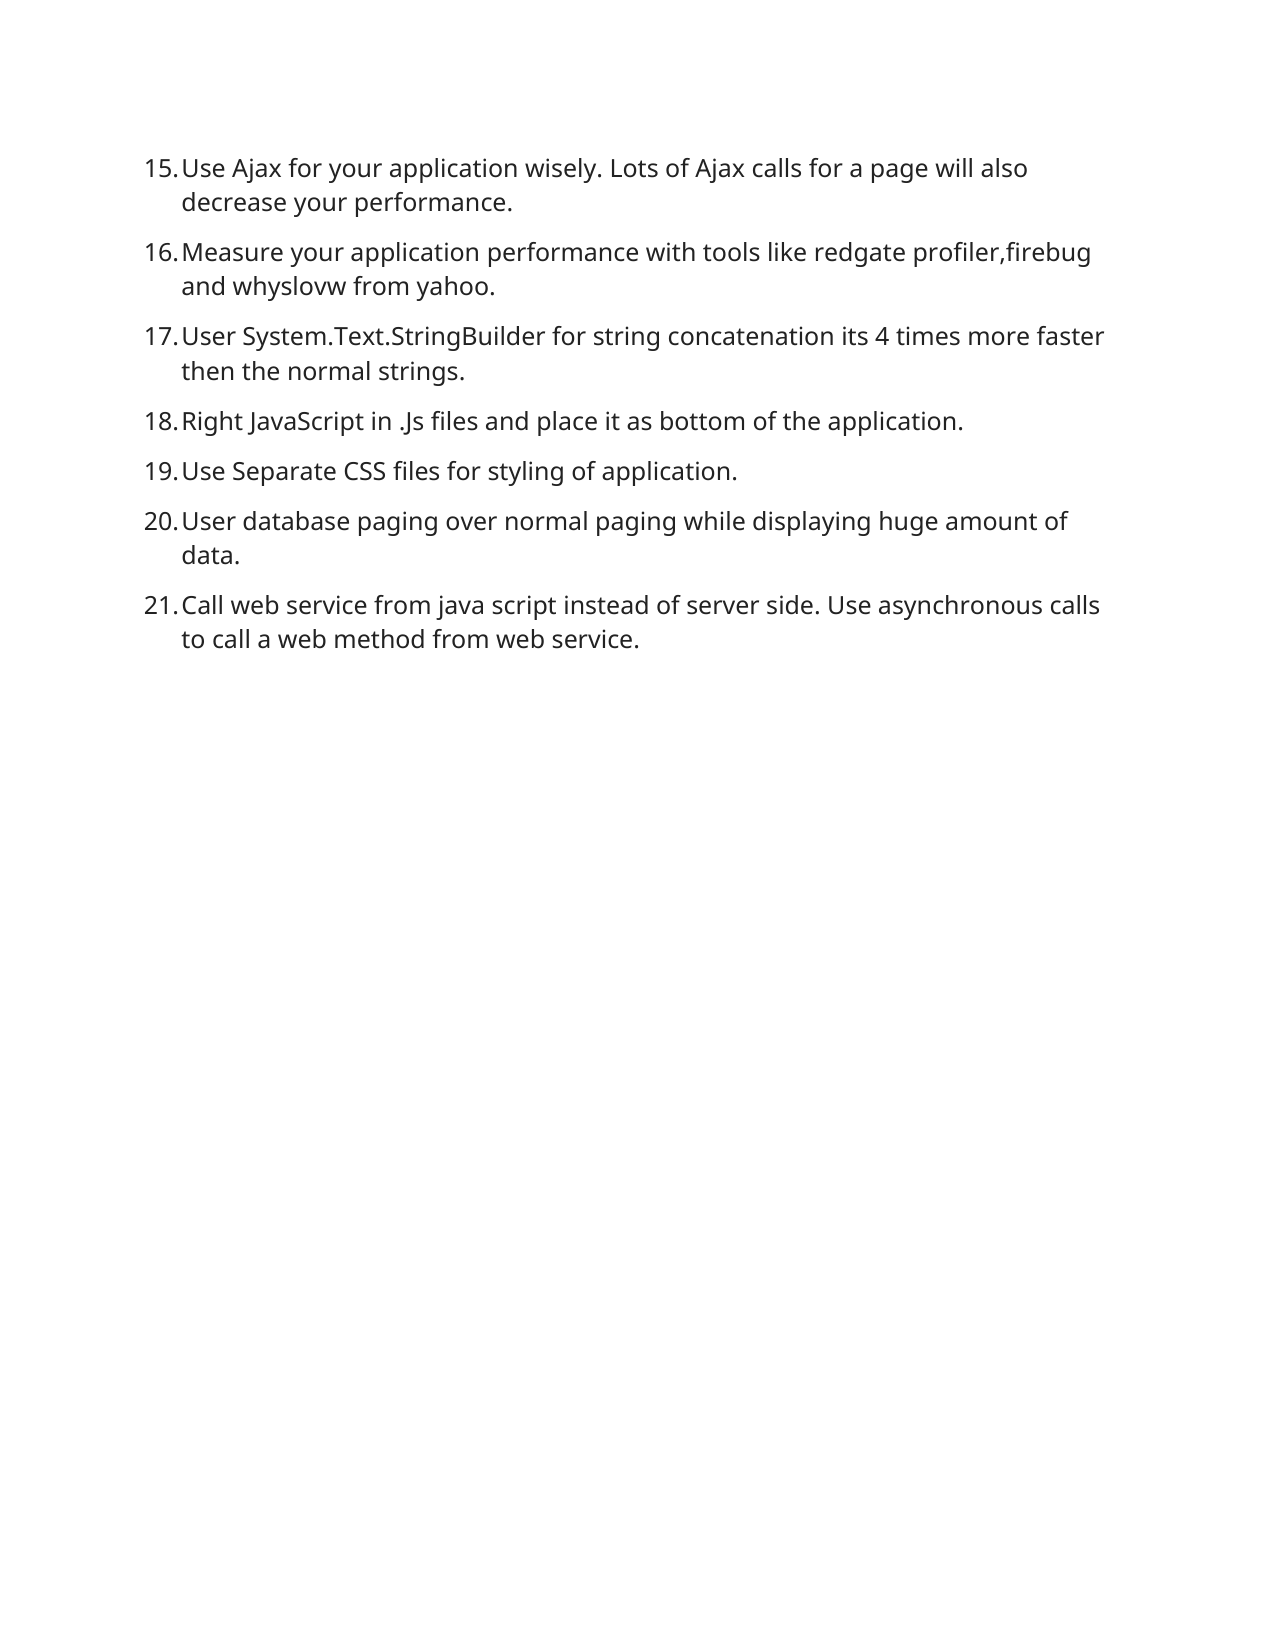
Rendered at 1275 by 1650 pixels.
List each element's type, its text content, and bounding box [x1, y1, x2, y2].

list Call web service from java script instead of server side. Use asynchronous calls to call a web method from web service. [144, 587, 1125, 656]
list Right JavaScript in .Js files and place it as bottom of the application. [144, 403, 1125, 437]
list Measure your application performance with tools like redgate profiler,firebug and whyslovw from yahoo. [144, 234, 1125, 303]
list Use Separate CSS files for styling of application. [144, 453, 1125, 487]
list User System.Text.StringBuilder for string concatenation its 4 times more faster then the normal strings. [144, 319, 1125, 387]
list User database paging over normal paging while displaying huge amount of data. [144, 503, 1125, 572]
list Use Ajax for your application wisely. Lots of Ajax calls for a page will also decrease your performance. [144, 150, 1125, 219]
